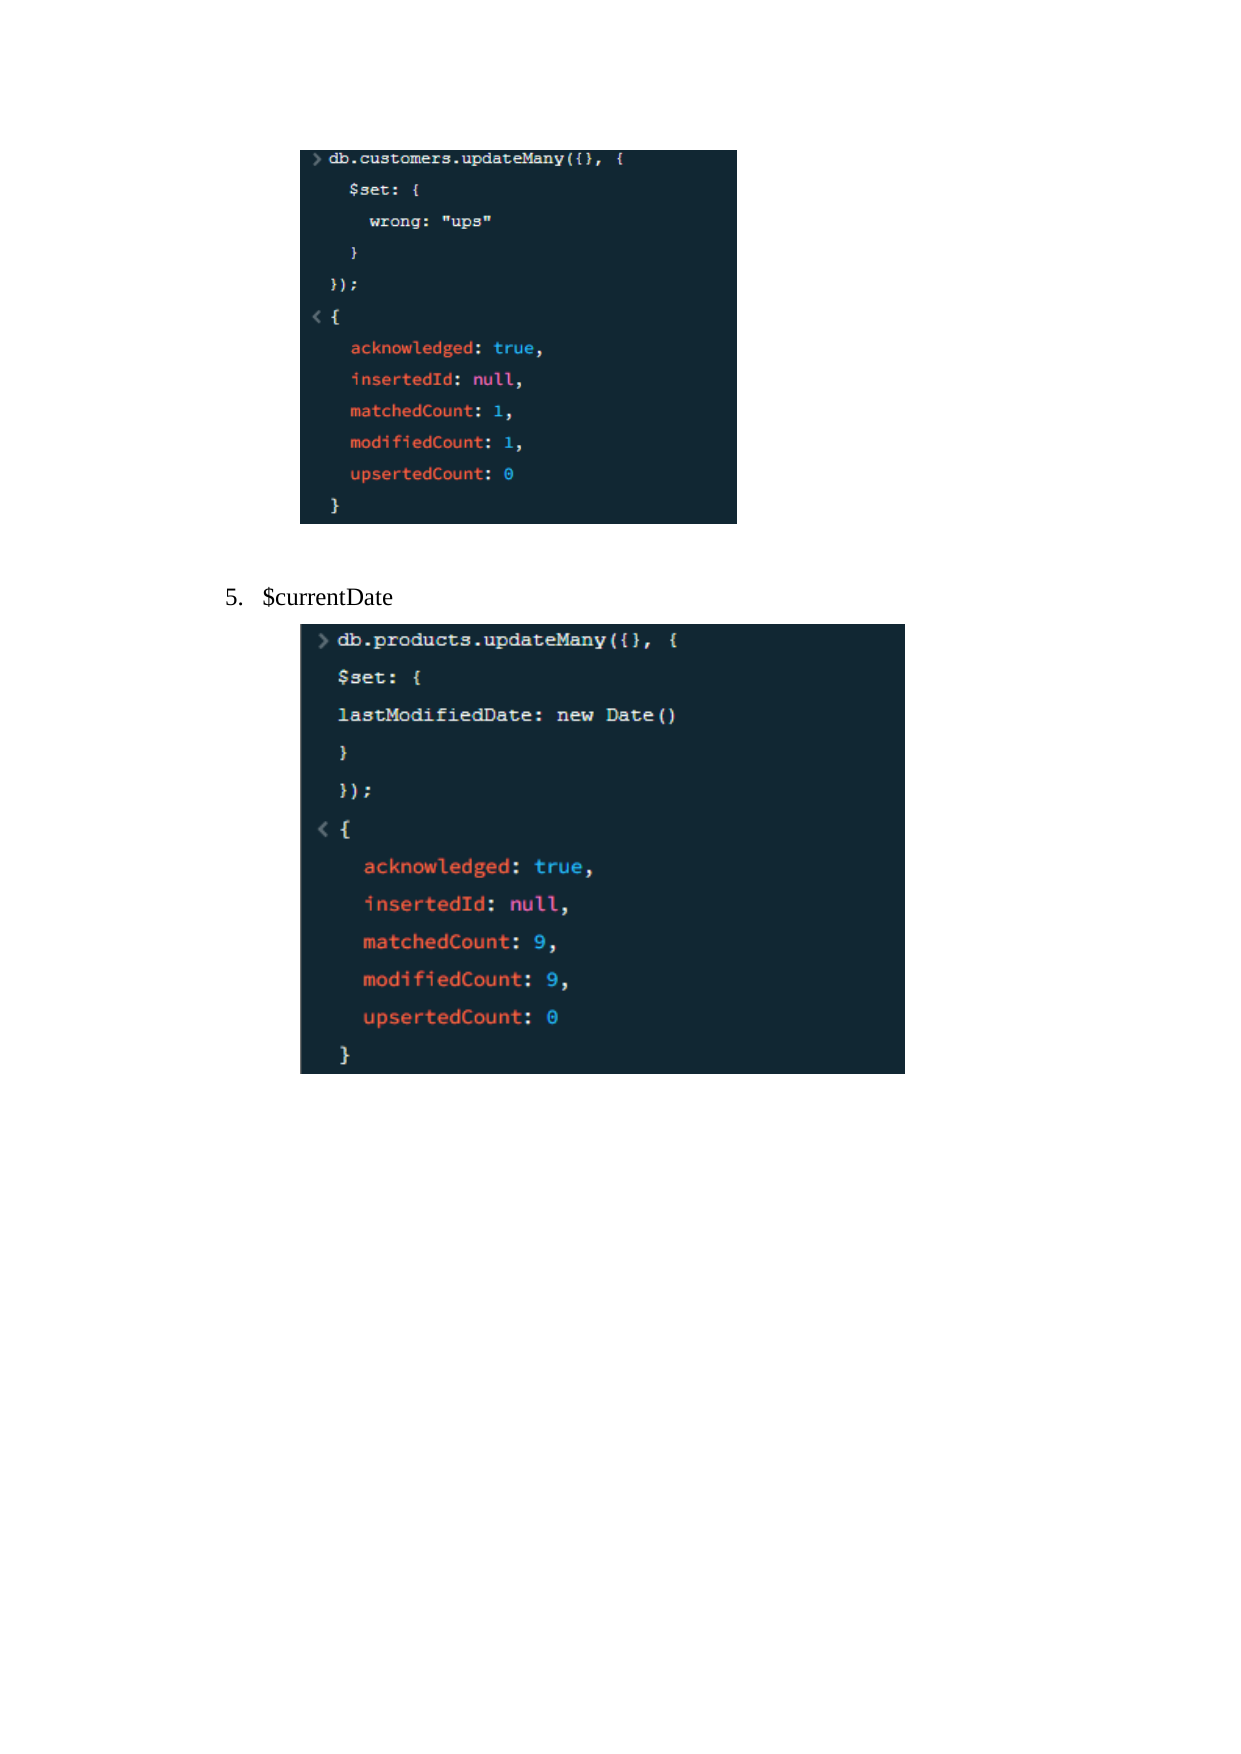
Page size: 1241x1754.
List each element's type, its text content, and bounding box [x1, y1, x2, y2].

picture [300, 150, 737, 524]
list $currentDate [225, 582, 1090, 610]
picture [300, 624, 905, 1074]
